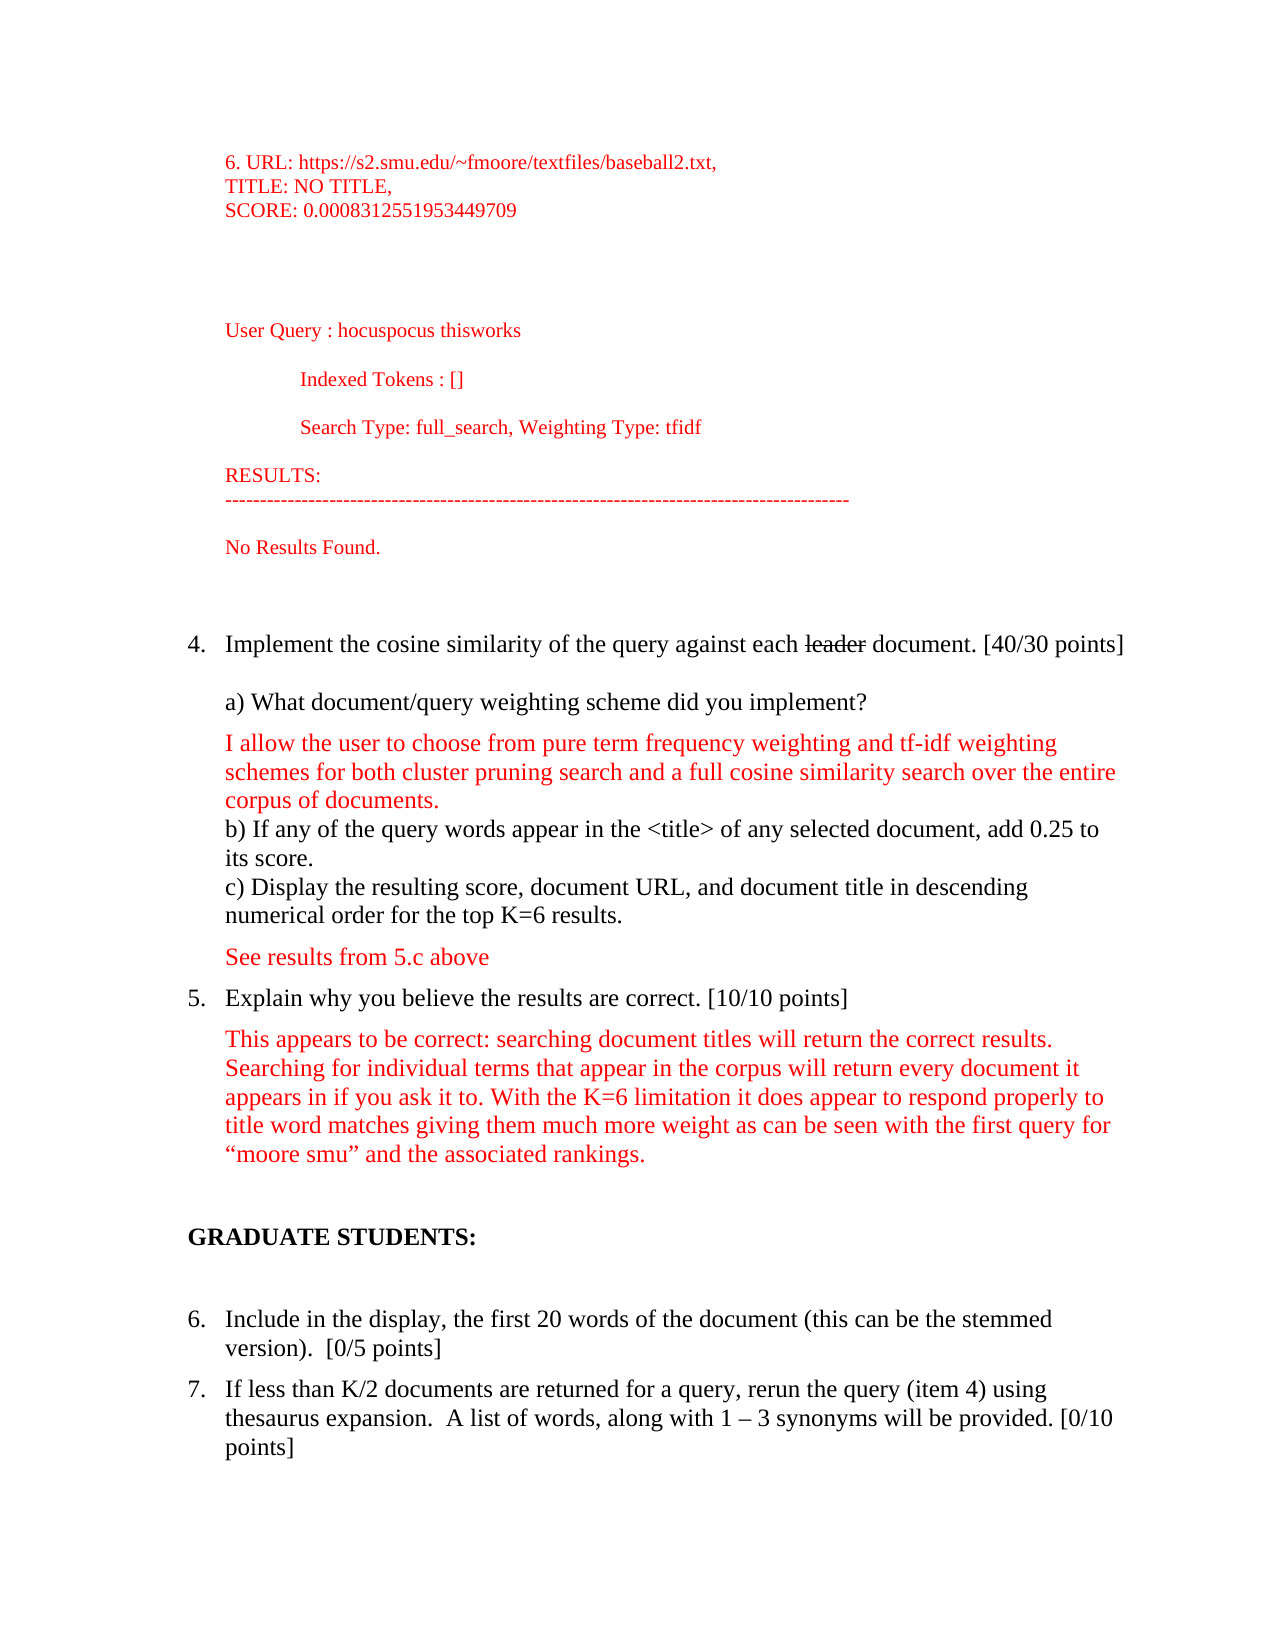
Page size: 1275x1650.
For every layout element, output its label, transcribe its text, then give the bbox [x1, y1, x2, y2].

list 6. URL: https://s2.smu.edu/~fmoore/textfiles/baseball2.txt, [225, 150, 1125, 174]
list If less than K/2 documents are returned for a query, rerun the query (item 4) using thesaurus expansion. A list of words, along with 1 – 3 synonyms will be provided. [0/10 points] [187, 1374, 1125, 1460]
list Indexed Tokens : [] [225, 367, 1125, 391]
list User Query : hocuspocus thisworks [225, 318, 1125, 342]
list No Results Found. [225, 535, 1125, 559]
list ------------------------------------------------------------------------------------------ [225, 487, 1125, 511]
list TITLE: NO TITLE, [225, 174, 1125, 198]
list I allow the user to choose from pure term frequency weighting and tf-idf weighting schemes for both cluster pruning search and a full cosine similarity search over the entire corpus of documents. b) If any of the query words appear in the <title> of any selected document, add 0.25 to its score. c) Display the resulting score, document URL, and document title in descending numerical order for the top K=6 results. [225, 728, 1125, 929]
list RESULTS: [225, 463, 1125, 487]
list This appears to be correct: searching document titles will return the correct results. Searching for individual terms that appear in the corpus will return every document it appears in if you ask it to. With the K=6 limitation it does appear to respond properly to title word matches giving them much more weight as can be seen with the first query for “moore smu” and the associated rankings. [225, 1024, 1125, 1168]
list See results from 5.c above [225, 942, 1125, 970]
list SCORE: 0.0008312551953449709 [225, 198, 1125, 222]
list Search Type: full_search, Weighting Type: tfidf [225, 415, 1125, 439]
list Include in the display, the first 20 words of the document (this can be the stemmed version). [0/5 points] [187, 1304, 1125, 1362]
list Implement the cosine similarity of the query against each leader document. [40/30 points] a) What document/query weighting scheme did you implement? [187, 629, 1125, 715]
list Explain why you believe the results are correct. [10/10 points] [187, 983, 1125, 1012]
list GRADUATE STUDENTS: [187, 1222, 1125, 1250]
